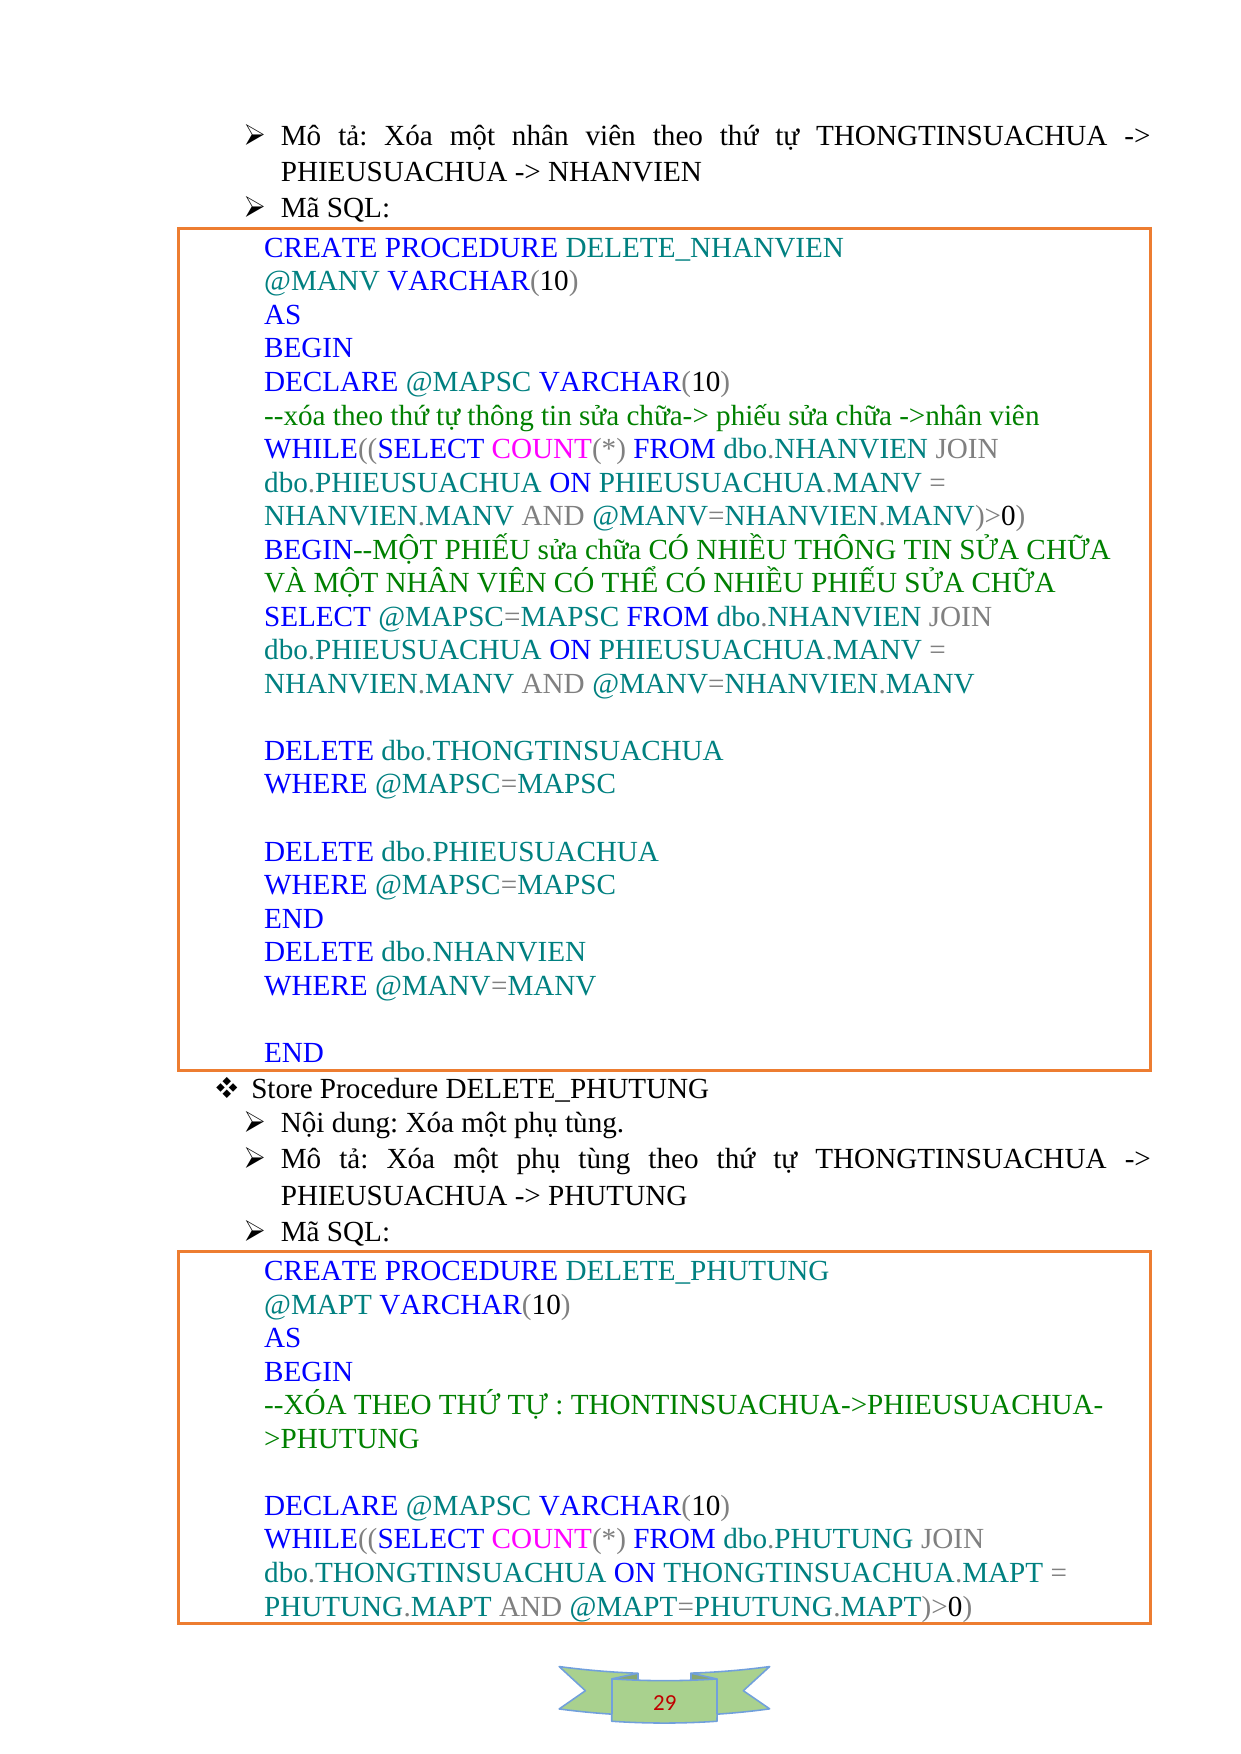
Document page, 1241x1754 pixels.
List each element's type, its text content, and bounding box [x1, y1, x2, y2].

list Mã SQL: [243, 1214, 1152, 1247]
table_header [180, 1253, 1149, 1622]
table_header CREATE PROCEDURE DELETE_NHANVIEN @MANV VARCHAR(10) AS BEGIN DECLARE @MAPSC VARCHAR(10) --xóa theo thứ tự thông tin sửa chữa-> phiếu sửa chữa ->nhân viên WHILE((SELECT COUNT(*) FROM dbo.NHANVIEN JOIN dbo.PHIEUSUACHUA ON PHIEUSUACHUA.MANV = NHANVIEN.MANV AND @MANV=NHANVIEN.MANV)>0) BEGIN--MỘT PHIẾU sửa chữa CÓ NHIỀU THÔNG TIN SỬA CHỮA VÀ MỘT NHÂN VIÊN CÓ THỂ CÓ NHIỀU PHIẾU SỬA CHỮA SELECT @MAPSC=MAPSC FROM dbo.NHANVIEN JOIN dbo.PHIEUSUACHUA ON PHIEUSUACHUA.MANV = NHANVIEN.MANV AND @MANV=NHANVIEN.MANV DELETE dbo.THONGTINSUACHUA WHERE @MAPSC=MAPSC DELETE dbo.PHIEUSUACHUA WHERE @MAPSC=MAPSC END DELETE dbo.NHANVIEN WHERE @MANV=MANV END [180, 230, 1149, 1068]
list Nội dung: Xóa một phụ tùng. [243, 1105, 1152, 1139]
list Store Procedure DELETE_PHUTUNG [213, 1072, 1152, 1105]
list Mô tả: Xóa một phụ tùng theo thứ tự THONGTINSUACHUA -> PHIEUSUACHUA -> PHUTUNG [243, 1141, 1152, 1211]
list Mô tả: Xóa một nhân viên theo thứ tự THONGTINSUACHUA -> PHIEUSUACHUA -> NHANVIEN [243, 118, 1152, 188]
list Mã SQL: [243, 191, 1152, 224]
